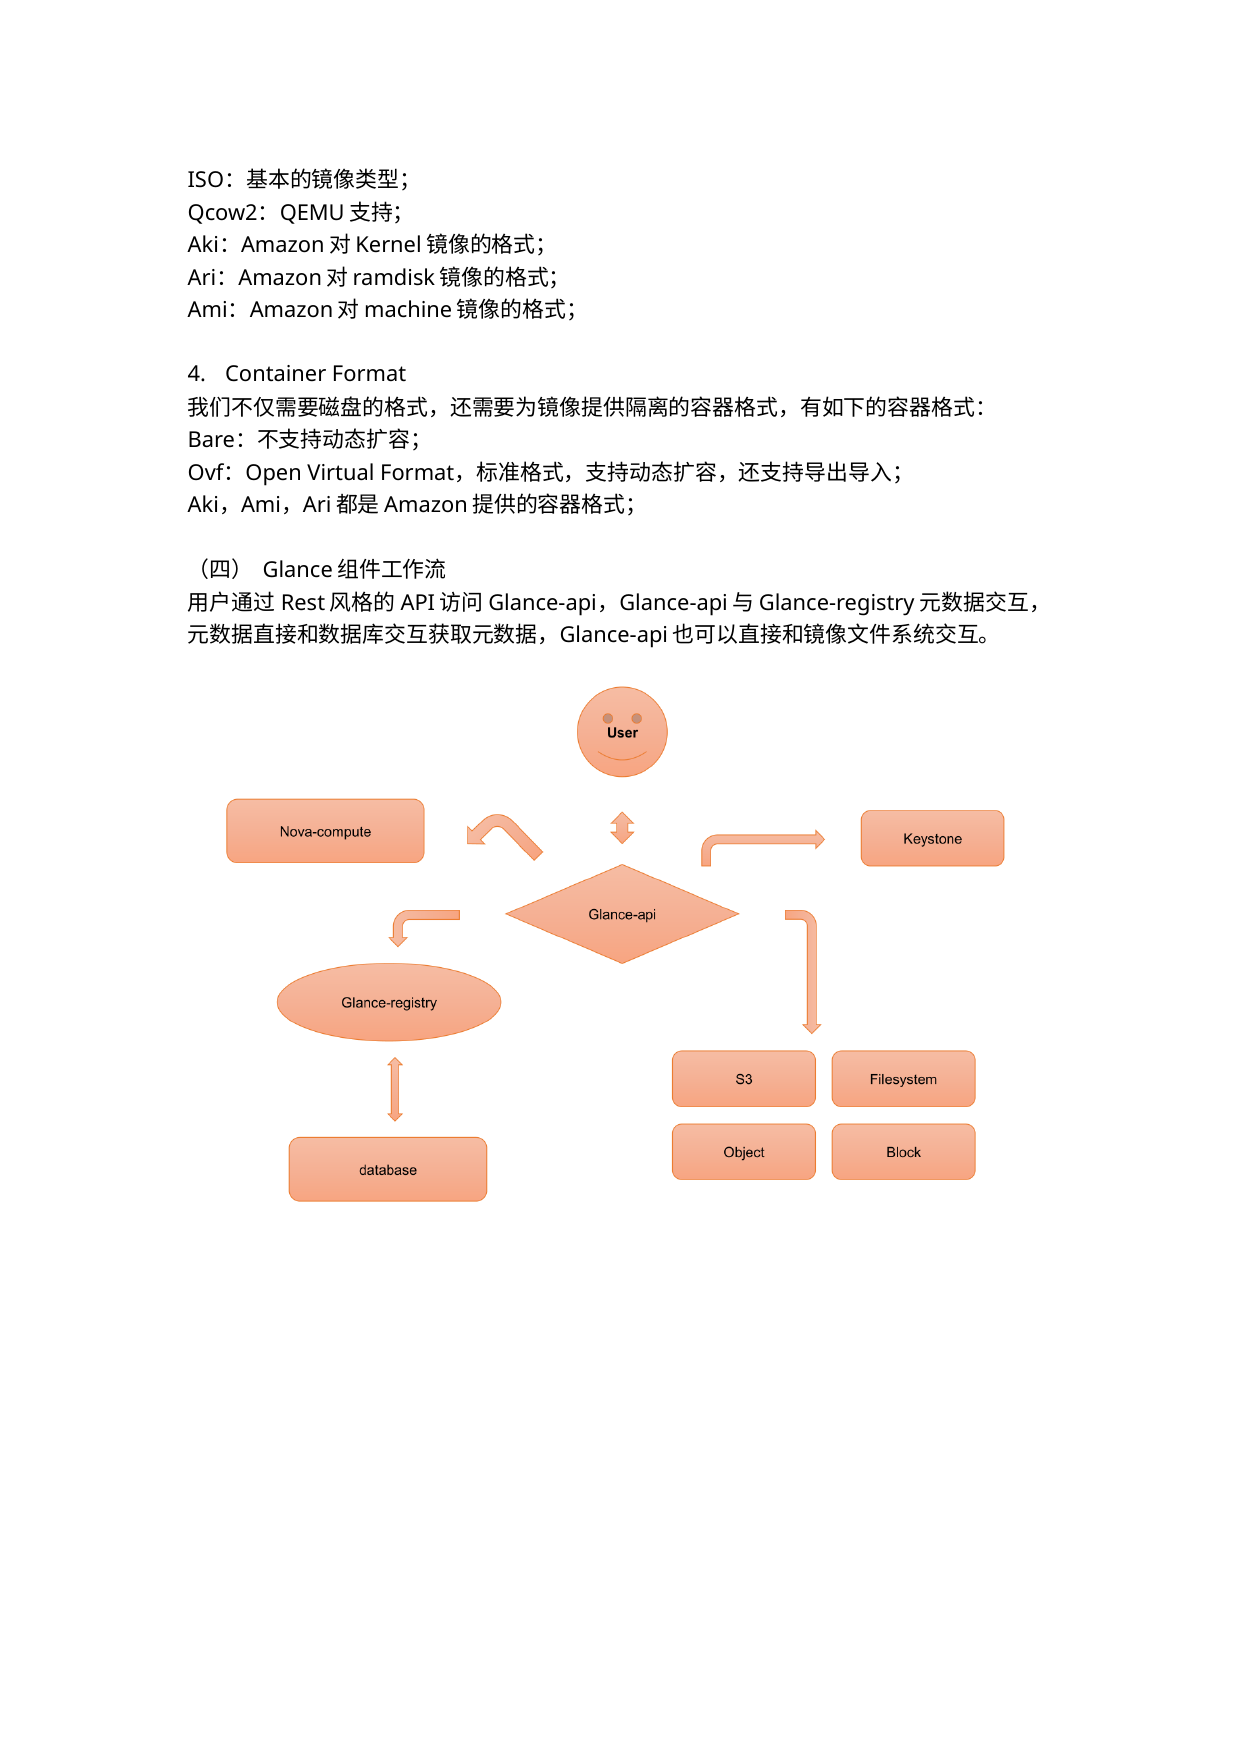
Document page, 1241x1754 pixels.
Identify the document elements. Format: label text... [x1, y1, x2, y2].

list Glance组件工作流 [187, 552, 1053, 584]
picture [187, 682, 1053, 1220]
text Aki：Amazon对Kernel镜像的格式； [187, 227, 1053, 259]
text Ovf：Open Virtual Format，标准格式，支持动态扩容，还支持导出导入； [187, 454, 1053, 487]
text Ari：Amazon对ramdisk镜像的格式； [187, 259, 1053, 292]
text Ami：Amazon对machine镜像的格式； [187, 292, 1053, 324]
text 用户通过Rest风格的API访问Glance-api，Glance-api与Glance-registry元数据交互，元数据直接和数据库交互获取元数据，Glance-api也可以直接和镜像文件系统交互。 [187, 584, 1053, 649]
text ISO：基本的镜像类型； [187, 162, 1053, 194]
text Aki，Ami，Ari都是Amazon提供的容器格式； [187, 487, 1053, 519]
text Qcow2：QEMU支持； [187, 194, 1053, 227]
list Container Format [187, 357, 1053, 389]
text 我们不仅需要磁盘的格式，还需要为镜像提供隔离的容器格式，有如下的容器格式： [187, 389, 1053, 422]
text Bare：不支持动态扩容； [187, 422, 1053, 454]
